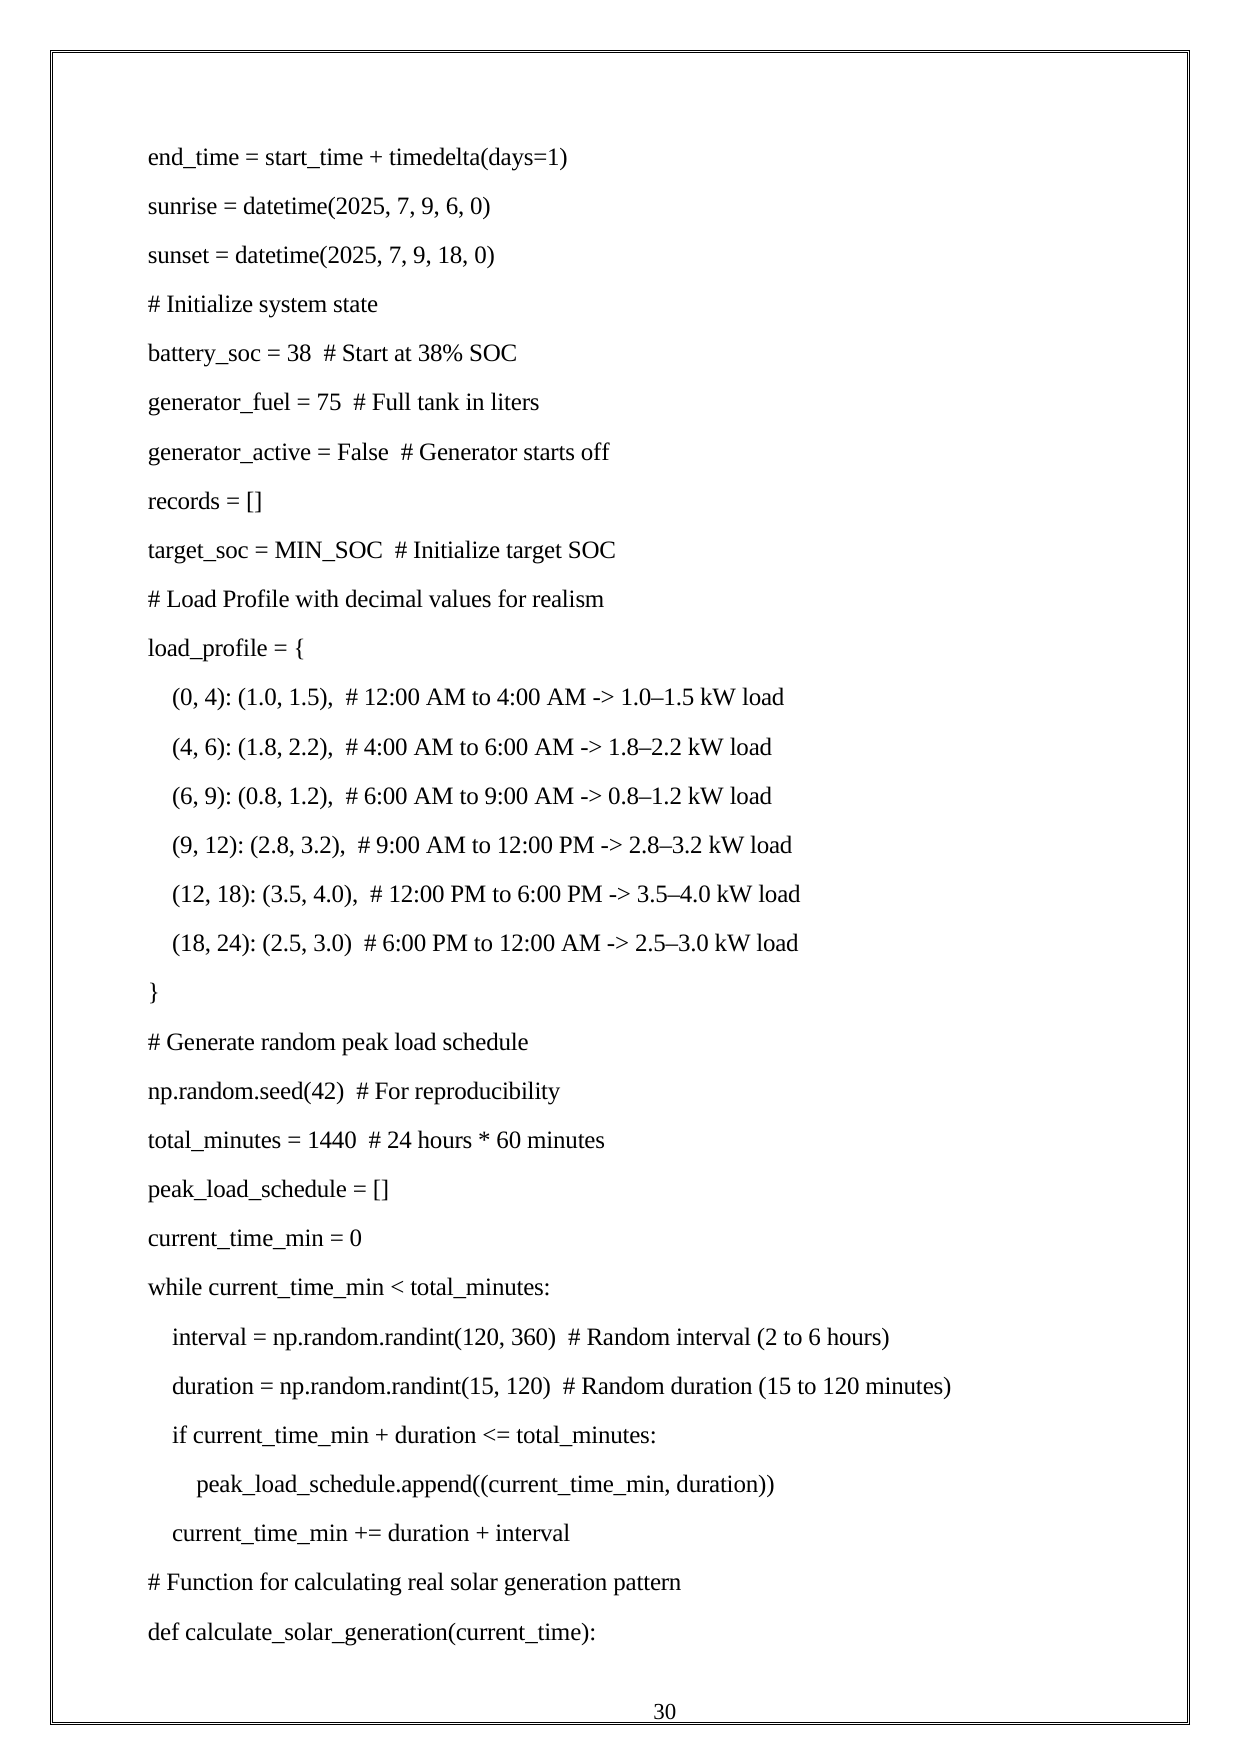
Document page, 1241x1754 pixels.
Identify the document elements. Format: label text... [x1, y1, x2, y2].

subtitle load_profile = { [148, 633, 1136, 662]
subtitle peak_load_schedule = [] [148, 1174, 1136, 1203]
subtitle (0, 4): (1.0, 1.5), # 12:00 AM to 4:00 AM -> 1.0–1.5 kW load [148, 682, 1136, 711]
subtitle } [148, 977, 1136, 1006]
subtitle current_time_min += duration + interval [148, 1518, 1136, 1547]
subtitle sunset = datetime(2025, 7, 9, 18, 0) [148, 240, 1136, 269]
subtitle total_minutes = 1440 # 24 hours * 60 minutes [148, 1125, 1136, 1154]
subtitle duration = np.random.randint(15, 120) # Random duration (15 to 120 minutes) [148, 1371, 1136, 1399]
subtitle def calculate_solar_generation(current_time): [148, 1617, 1136, 1645]
subtitle (18, 24): (2.5, 3.0) # 6:00 PM to 12:00 AM -> 2.5–3.0 kW load [148, 928, 1136, 957]
subtitle if current_time_min + duration <= total_minutes: [148, 1420, 1136, 1449]
subtitle (6, 9): (0.8, 1.2), # 6:00 AM to 9:00 AM -> 0.8–1.2 kW load [148, 781, 1136, 809]
subtitle target_soc = MIN_SOC # Initialize target SOC [148, 535, 1136, 564]
subtitle # Function for calculating real solar generation pattern [148, 1567, 1136, 1596]
subtitle records = [] [148, 486, 1136, 514]
subtitle generator_active = False # Generator starts off [148, 437, 1136, 465]
subtitle (4, 6): (1.8, 2.2), # 4:00 AM to 6:00 AM -> 1.8–2.2 kW load [148, 732, 1136, 760]
subtitle # Generate random peak load schedule [148, 1027, 1136, 1055]
subtitle generator_fuel = 75 # Full tank in liters [148, 387, 1136, 416]
subtitle # Initialize system state [148, 289, 1136, 318]
subtitle peak_load_schedule.append((current_time_min, duration)) [148, 1469, 1136, 1498]
subtitle end_time = start_time + timedelta(days=1) [148, 142, 1136, 170]
subtitle interval = np.random.randint(120, 360) # Random interval (2 to 6 hours) [148, 1322, 1136, 1350]
subtitle (12, 18): (3.5, 4.0), # 12:00 PM to 6:00 PM -> 3.5–4.0 kW load [148, 879, 1136, 908]
subtitle (9, 12): (2.8, 3.2), # 9:00 AM to 12:00 PM -> 2.8–3.2 kW load [148, 830, 1136, 859]
subtitle while current_time_min < total_minutes: [148, 1272, 1136, 1301]
subtitle current_time_min = 0 [148, 1223, 1136, 1252]
subtitle battery_soc = 38 # Start at 38% SOC [148, 338, 1136, 367]
subtitle sunrise = datetime(2025, 7, 9, 6, 0) [148, 191, 1136, 219]
subtitle # Load Profile with decimal values for realism [148, 584, 1136, 613]
subtitle np.random.seed(42) # For reproducibility [148, 1076, 1136, 1104]
